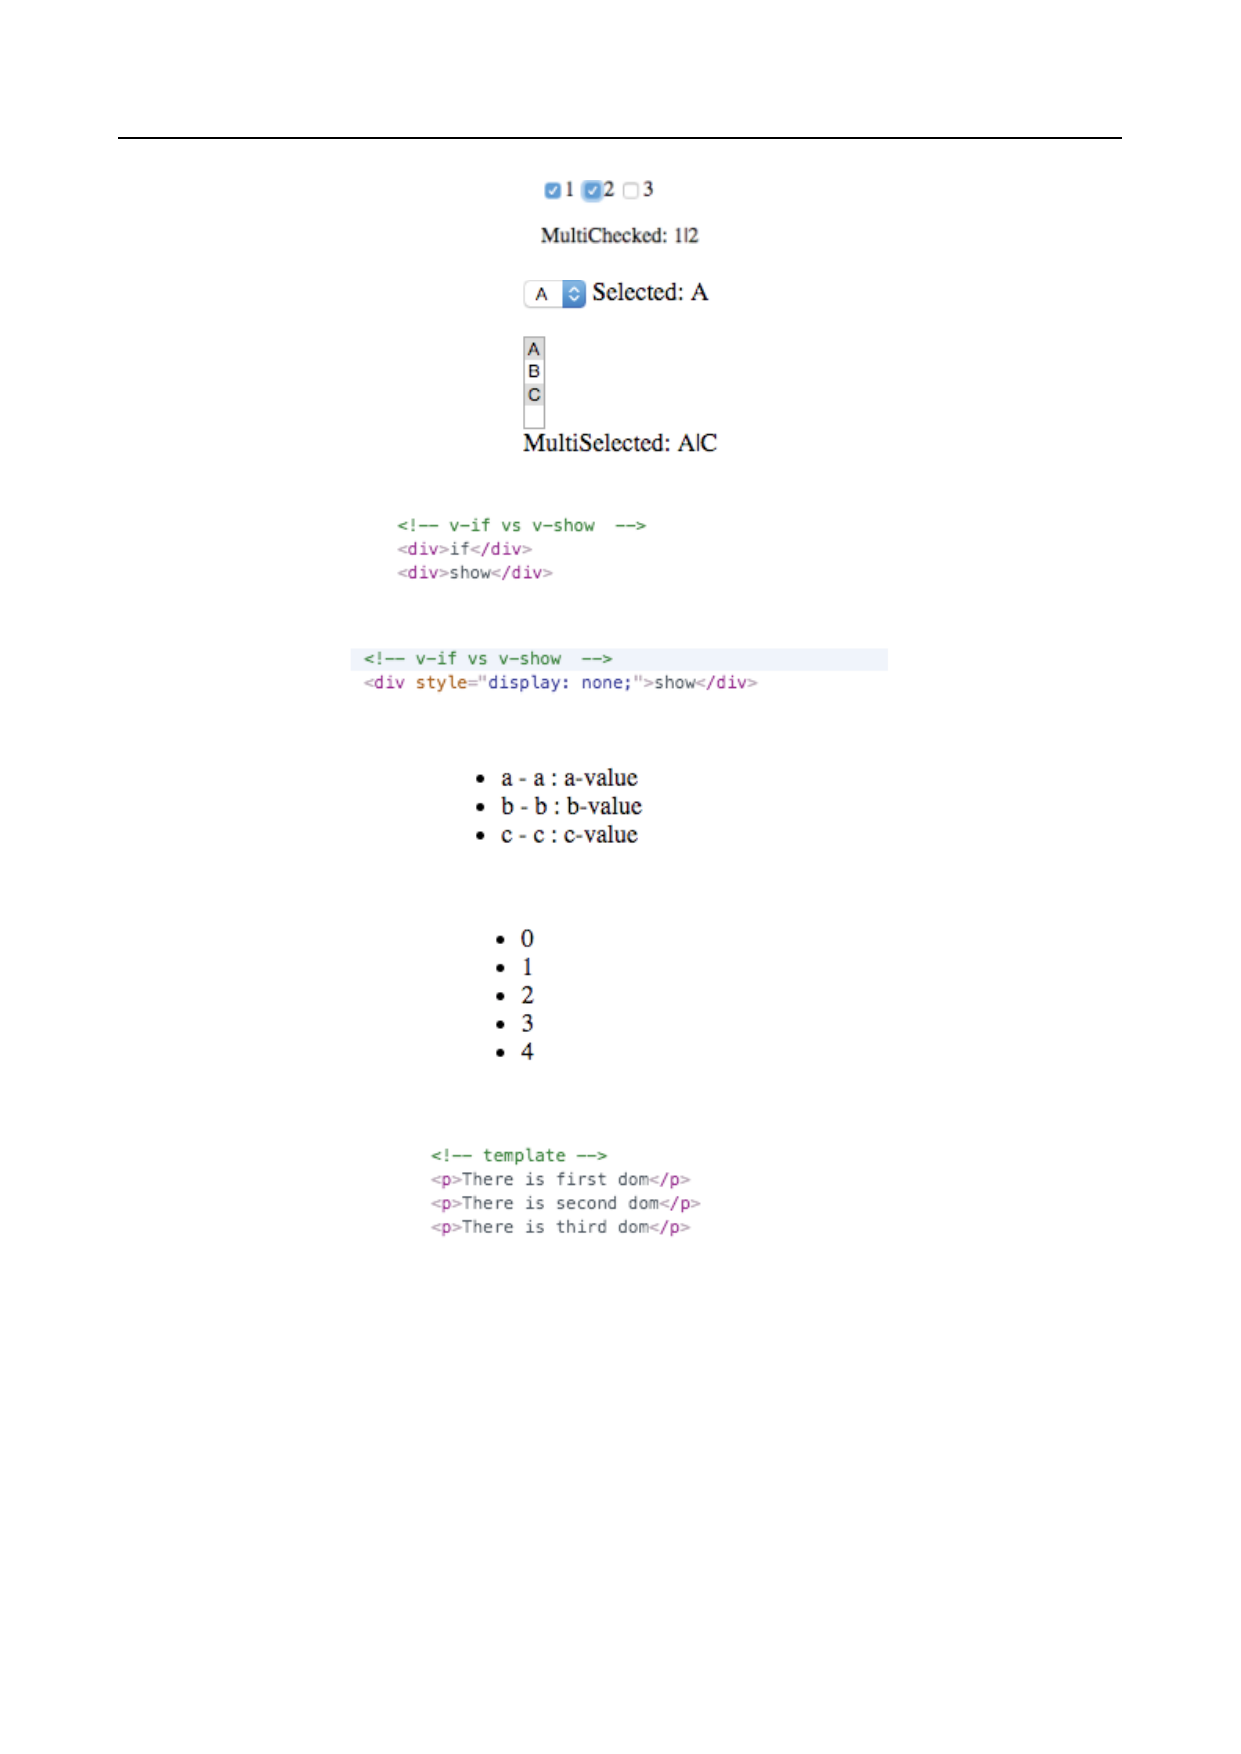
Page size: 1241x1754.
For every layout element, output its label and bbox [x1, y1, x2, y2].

picture [428, 745, 812, 865]
picture [540, 180, 700, 244]
picture [459, 911, 782, 1079]
picture [382, 511, 858, 585]
picture [350, 644, 890, 695]
picture [414, 1141, 826, 1241]
picture [522, 280, 718, 453]
